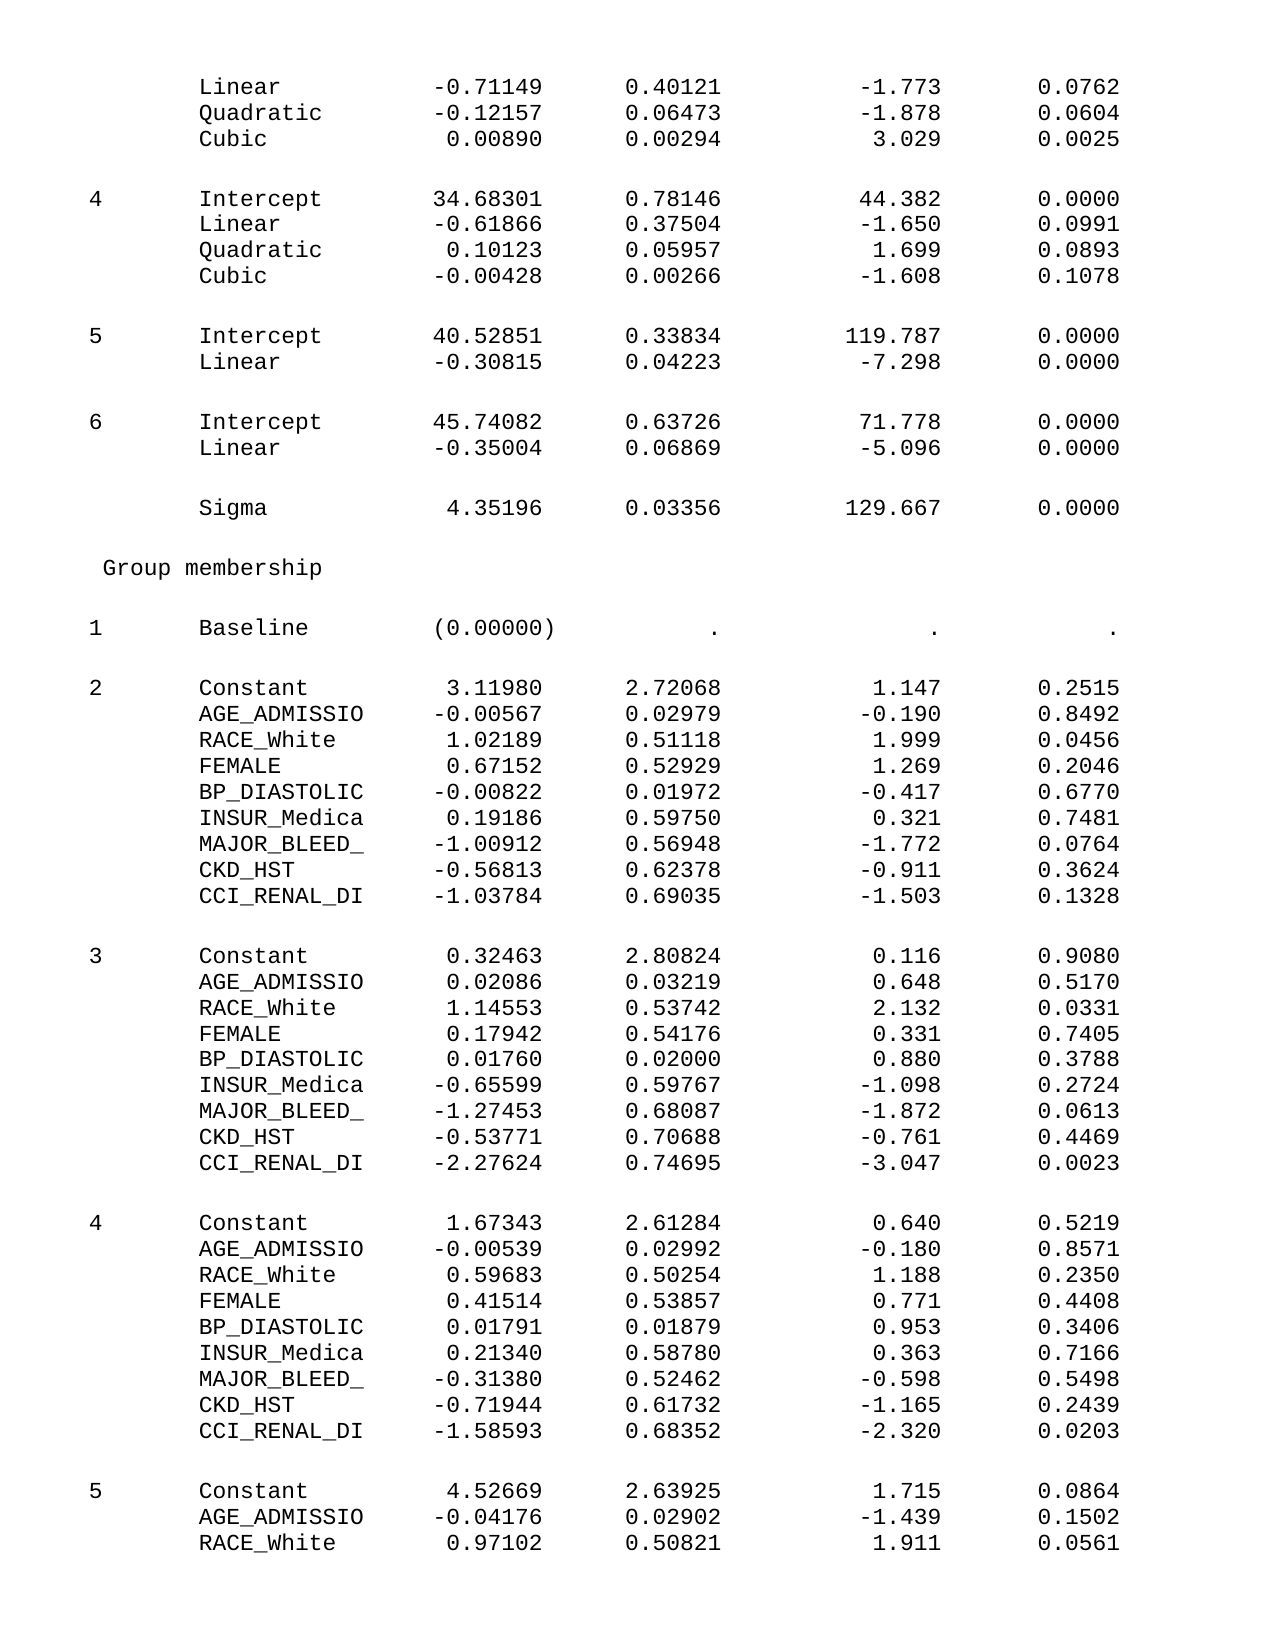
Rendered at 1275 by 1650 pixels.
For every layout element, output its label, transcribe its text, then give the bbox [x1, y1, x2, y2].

text RACE_White 0.97102 0.50821 1.911 0.0561 [75, 1531, 1200, 1557]
text MAJOR_BLEED_ -1.27453 0.68087 -1.872 0.0613 [75, 1100, 1200, 1126]
text MAJOR_BLEED_ -1.00912 0.56948 -1.772 0.0764 [75, 832, 1200, 858]
text Sigma 4.35196 0.03356 129.667 0.0000 [75, 497, 1200, 522]
text BP_DIASTOLIC -0.00822 0.01972 -0.417 0.6770 [75, 780, 1200, 806]
text 1 Baseline (0.00000) . . . [75, 617, 1200, 642]
text Cubic 0.00890 0.00294 3.029 0.0025 [75, 127, 1200, 153]
text Cubic -0.00428 0.00266 -1.608 0.1078 [75, 265, 1200, 291]
text FEMALE 0.67152 0.52929 1.269 0.2046 [75, 754, 1200, 780]
text AGE_ADMISSIO -0.00539 0.02992 -0.180 0.8571 [75, 1237, 1200, 1263]
text AGE_ADMISSIO -0.00567 0.02979 -0.190 0.8492 [75, 702, 1200, 728]
text 5 Intercept 40.52851 0.33834 119.787 0.0000 [75, 325, 1200, 351]
text INSUR_Medica 0.19186 0.59750 0.321 0.7481 [75, 806, 1200, 832]
text INSUR_Medica -0.65599 0.59767 -1.098 0.2724 [75, 1074, 1200, 1100]
text FEMALE 0.17942 0.54176 0.331 0.7405 [75, 1022, 1200, 1048]
text Linear -0.61866 0.37504 -1.650 0.0991 [75, 213, 1200, 239]
text 6 Intercept 45.74082 0.63726 71.778 0.0000 [75, 411, 1200, 437]
text CKD_HST -0.71944 0.61732 -1.165 0.2439 [75, 1393, 1200, 1419]
text FEMALE 0.41514 0.53857 0.771 0.4408 [75, 1289, 1200, 1315]
text INSUR_Medica 0.21340 0.58780 0.363 0.7166 [75, 1341, 1200, 1367]
text Linear -0.35004 0.06869 -5.096 0.0000 [75, 437, 1200, 462]
text AGE_ADMISSIO -0.04176 0.02902 -1.439 0.1502 [75, 1505, 1200, 1531]
text 4 Intercept 34.68301 0.78146 44.382 0.0000 [75, 187, 1200, 213]
text BP_DIASTOLIC 0.01760 0.02000 0.880 0.3788 [75, 1048, 1200, 1074]
text Linear -0.30815 0.04223 -7.298 0.0000 [75, 351, 1200, 377]
text CKD_HST -0.56813 0.62378 -0.911 0.3624 [75, 858, 1200, 884]
text 2 Constant 3.11980 2.72068 1.147 0.2515 [75, 677, 1200, 702]
text RACE_White 1.14553 0.53742 2.132 0.0331 [75, 996, 1200, 1022]
text BP_DIASTOLIC 0.01791 0.01879 0.953 0.3406 [75, 1315, 1200, 1341]
text RACE_White 1.02189 0.51118 1.999 0.0456 [75, 728, 1200, 754]
text AGE_ADMISSIO 0.02086 0.03219 0.648 0.5170 [75, 970, 1200, 996]
text Linear -0.71149 0.40121 -1.773 0.0762 [75, 75, 1200, 101]
text 3 Constant 0.32463 2.80824 0.116 0.9080 [75, 944, 1200, 970]
text Quadratic 0.10123 0.05957 1.699 0.0893 [75, 239, 1200, 265]
text CKD_HST -0.53771 0.70688 -0.761 0.4469 [75, 1126, 1200, 1152]
text CCI_RENAL_DI -2.27624 0.74695 -3.047 0.0023 [75, 1152, 1200, 1177]
text Quadratic -0.12157 0.06473 -1.878 0.0604 [75, 101, 1200, 127]
text CCI_RENAL_DI -1.58593 0.68352 -2.320 0.0203 [75, 1419, 1200, 1445]
text CCI_RENAL_DI -1.03784 0.69035 -1.503 0.1328 [75, 884, 1200, 910]
text RACE_White 0.59683 0.50254 1.188 0.2350 [75, 1263, 1200, 1289]
text MAJOR_BLEED_ -0.31380 0.52462 -0.598 0.5498 [75, 1367, 1200, 1393]
text 5 Constant 4.52669 2.63925 1.715 0.0864 [75, 1479, 1200, 1505]
text Group membership [75, 557, 1200, 582]
text 4 Constant 1.67343 2.61284 0.640 0.5219 [75, 1212, 1200, 1237]
